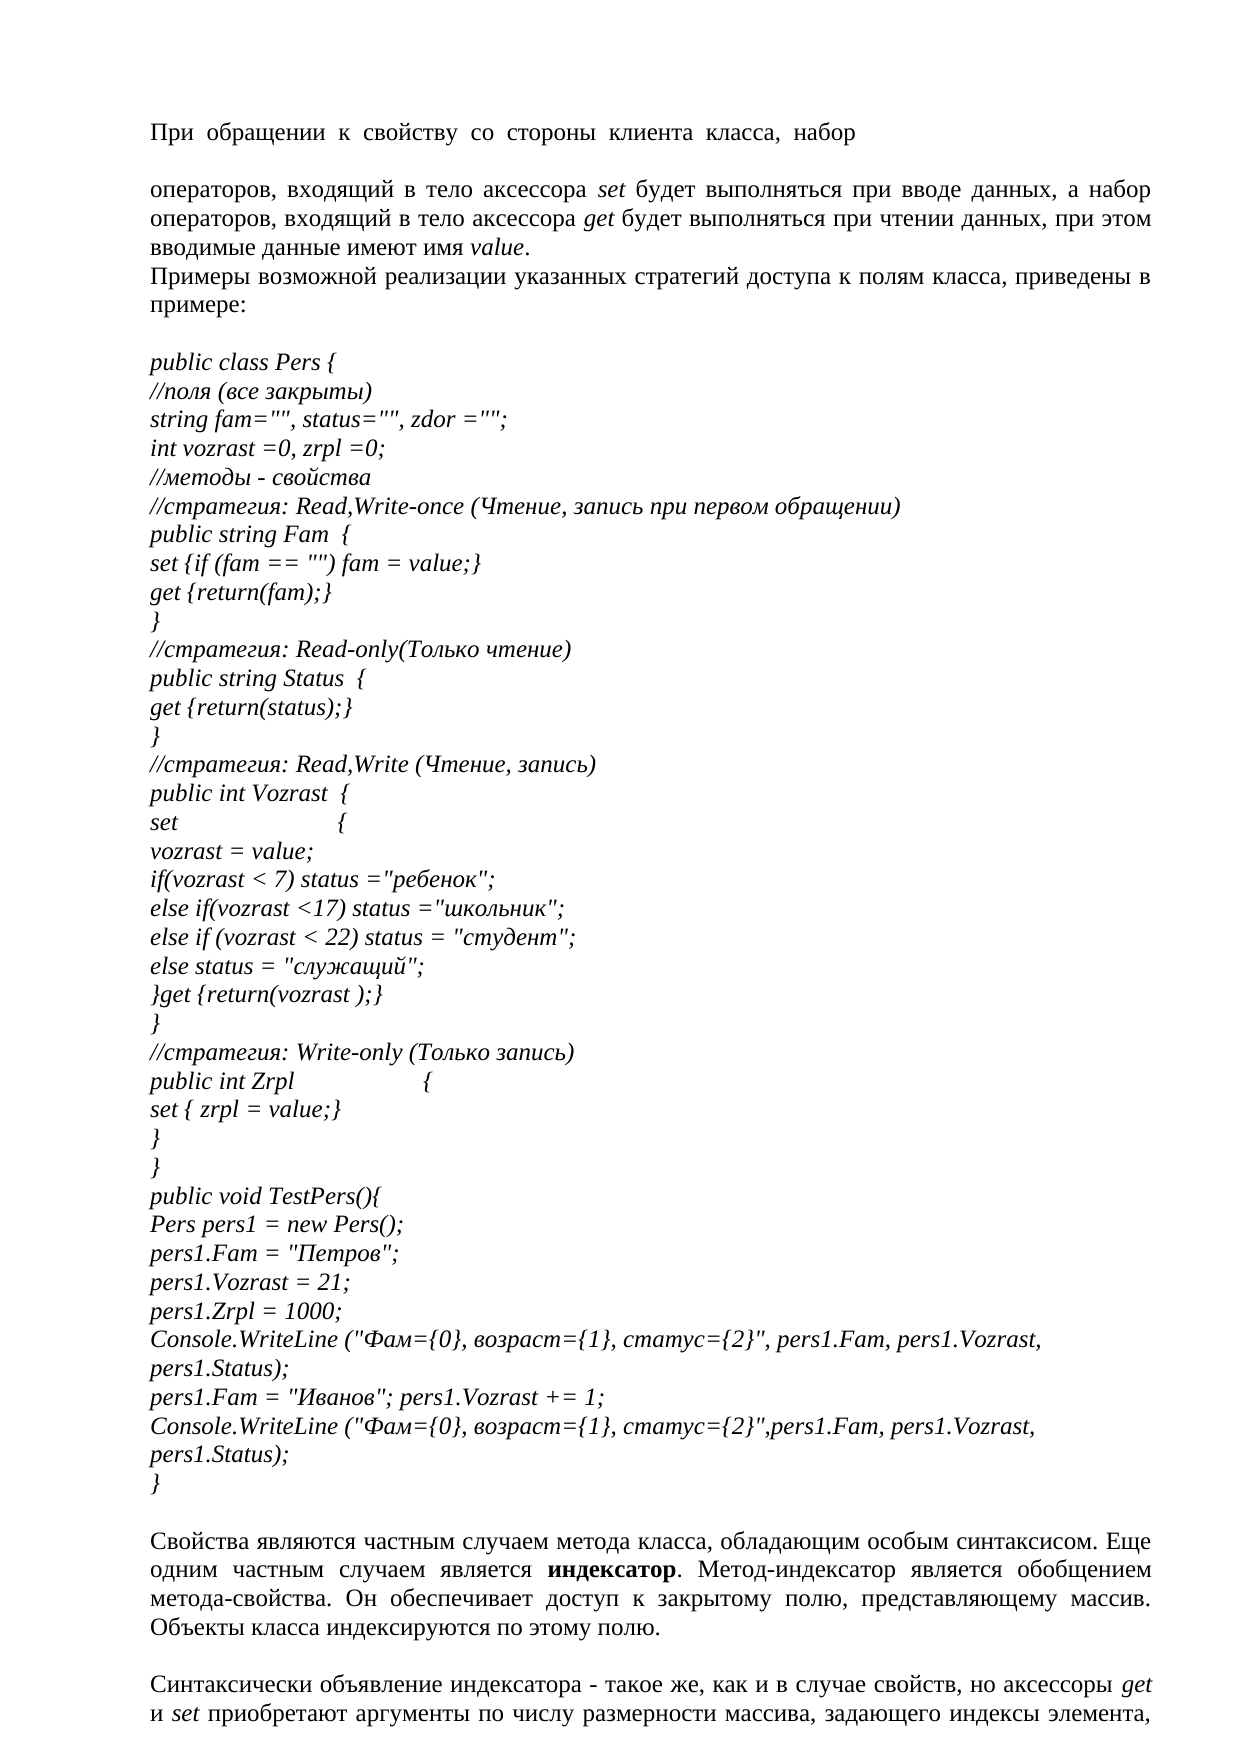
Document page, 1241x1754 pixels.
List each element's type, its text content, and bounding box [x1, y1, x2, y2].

text } [150, 721, 1152, 749]
text При обращении к свойству со стороны клиента класса, набор [150, 117, 1152, 146]
text //стратегия: Read,Write (Чтение, запись) [150, 749, 1152, 778]
text } [150, 1468, 1152, 1497]
text //методы - свойства [150, 462, 1152, 491]
text Console.WriteLine ("Фам={0}, возраст={1}, статус={2}", pers1.Fam, pers1.Vozrast, pers1.Status); [150, 1324, 1150, 1382]
text } [150, 1123, 1152, 1152]
text public void TestPers(){ [150, 1181, 1152, 1209]
text }get {return(vozrast );} [150, 979, 1152, 1008]
text //стратегия: Write-only (Только запись) [150, 1037, 1152, 1066]
text Примеры возможной реализации указанных стратегий доступа к полям класса, приведены в примере: [150, 261, 1152, 318]
text pers1.Fam = "Петров"; [150, 1238, 1152, 1267]
text public int Vozrast { [150, 778, 1152, 807]
text } [150, 1152, 1152, 1181]
text get {return(fam);} [150, 577, 1152, 606]
text Pers pers1 = new Pers(); [150, 1209, 1152, 1238]
text string fam="", status="", zdor =""; [150, 404, 1152, 433]
text else if(vozrast <17) status ="школьник"; [150, 893, 1152, 922]
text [150, 1669, 1152, 1727]
text } [150, 606, 1152, 634]
text //стратегия: Read-only(Только чтение) [150, 634, 1152, 663]
text pers1.Vozrast = 21; [150, 1267, 1152, 1296]
text if(vozrast < 7) status ="ребенок"; [150, 864, 1152, 893]
text public string Status { [150, 663, 1152, 692]
text else if (vozrast < 22) status = "студент"; [150, 922, 1152, 951]
text int vozrast =0, zrpl =0; [150, 433, 1152, 462]
text public class Pers { [150, 347, 1152, 376]
text get {return(status);} [150, 692, 1152, 721]
text pers1.Zrpl = 1000; [150, 1296, 1152, 1324]
text public int Zrpl { [150, 1066, 1152, 1094]
text set { [150, 807, 1152, 836]
text Свойства являются частным случаем метода класса, обладающим особым синтаксисом. Еще одним частным случаем является индексатор. Метод-индексатор является обобщением метода-свойства. Он обеспечивает доступ к закрытому полю, представляющему массив. Объекты класса индексируются по этому полю. [150, 1526, 1152, 1641]
text set {if (fam == "") fam = value;} [150, 548, 1152, 577]
text //поля (все закрыты) [150, 376, 1152, 404]
text Console.WriteLine ("Фам={0}, возраст={1}, статус={2}",pers1.Fam, pers1.Vozrast, pers1.Status); [150, 1411, 1150, 1468]
text //стратегия: Read,Write-once (Чтение, запись при первом обращении) [150, 491, 1152, 519]
text } [150, 1008, 1152, 1037]
text else status = "служащий"; [150, 951, 1152, 979]
text set { zrpl = value;} [150, 1094, 1152, 1123]
text pers1.Fam = "Иванов"; pers1.Vozrast += 1; [150, 1382, 1152, 1411]
text public string Fam { [150, 519, 1152, 548]
text vozrast = value; [150, 836, 1152, 864]
text операторов, входящий в тело аксессора set будет выполняться при вводе данных, а набор операторов, входящий в тело аксессора get будет выполняться при чтении данных, при этом вводимые данные имеют имя value. [150, 174, 1152, 261]
